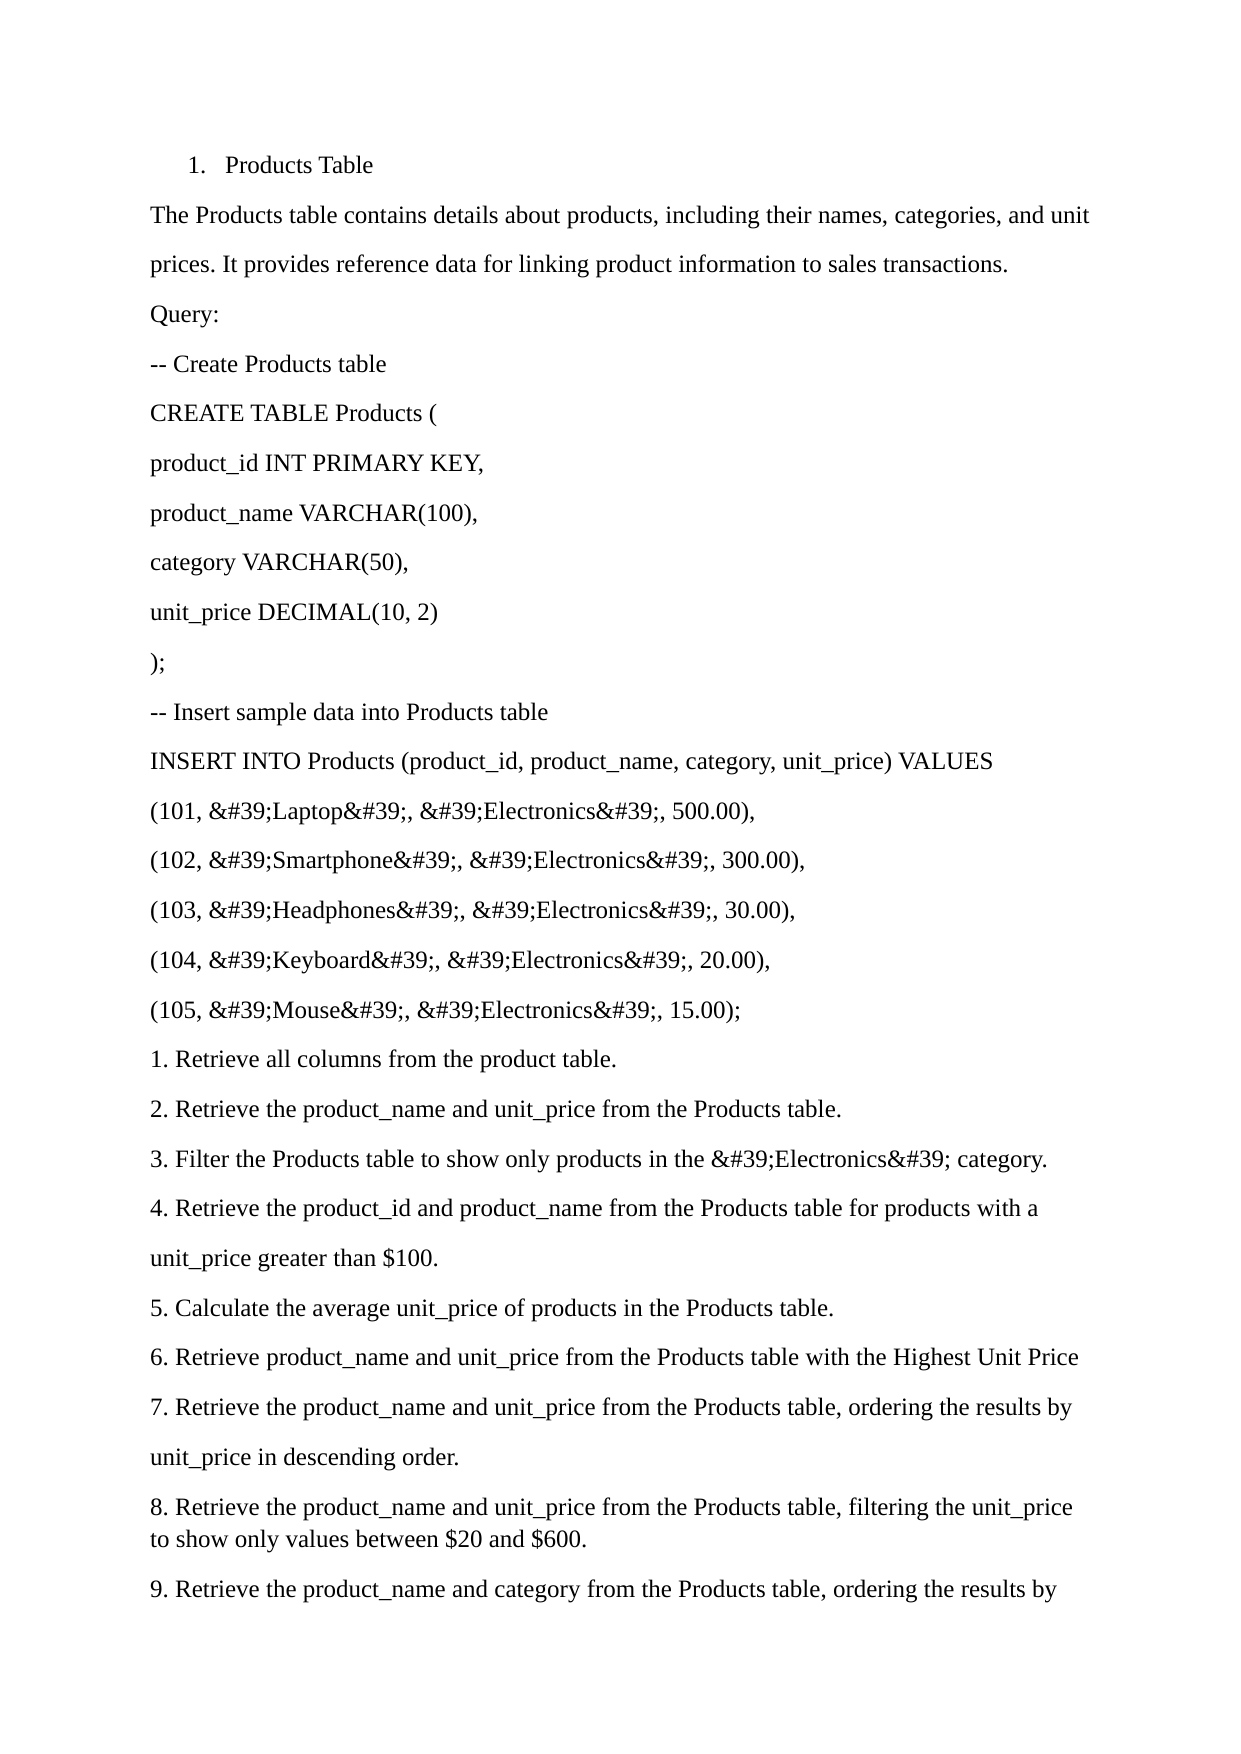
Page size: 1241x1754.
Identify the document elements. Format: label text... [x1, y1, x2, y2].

text -- Insert sample data into Products table [150, 697, 1090, 725]
text unit_price in descending order. [150, 1442, 1090, 1471]
text ); [150, 647, 1090, 676]
text (101, &#39;Laptop&#39;, &#39;Electronics&#39;, 500.00), [150, 796, 1090, 825]
text INSERT INTO Products (product_id, product_name, category, unit_price) VALUES [150, 746, 1090, 775]
text (105, &#39;Mouse&#39;, &#39;Electronics&#39;, 15.00); [150, 995, 1090, 1023]
list Products Table [187, 150, 1090, 179]
text 9. Retrieve the product_name and category from the Products table, ordering the results by [150, 1574, 1090, 1603]
text 6. Retrieve product_name and unit_price from the Products table with the Highest Unit Price [150, 1342, 1090, 1371]
text 4. Retrieve the product_id and product_name from the Products table for products with a [150, 1193, 1090, 1222]
text unit_price DECIMAL(10, 2) [150, 597, 1090, 626]
text 1. Retrieve all columns from the product table. [150, 1044, 1090, 1073]
text unit_price greater than $100. [150, 1243, 1090, 1272]
text 2. Retrieve the product_name and unit_price from the Products table. [150, 1094, 1090, 1123]
text product_id INT PRIMARY KEY, [150, 448, 1090, 477]
text Query: [150, 299, 1090, 328]
text category VARCHAR(50), [150, 547, 1090, 576]
text 7. Retrieve the product_name and unit_price from the Products table, ordering the results by [150, 1392, 1090, 1421]
text prices. It provides reference data for linking product information to sales transactions. [150, 249, 1090, 278]
text The Products table contains details about products, including their names, categories, and unit [150, 200, 1090, 228]
text (102, &#39;Smartphone&#39;, &#39;Electronics&#39;, 300.00), [150, 846, 1090, 874]
text 8. Retrieve the product_name and unit_price from the Products table, filtering the unit_price to show only values between $20 and $600. [150, 1492, 1090, 1553]
text product_name VARCHAR(100), [150, 498, 1090, 527]
text 5. Calculate the average unit_price of products in the Products table. [150, 1293, 1090, 1322]
text -- Create Products table [150, 349, 1090, 377]
text CREATE TABLE Products ( [150, 398, 1090, 427]
text 3. Filter the Products table to show only products in the &#39;Electronics&#39; category. [150, 1144, 1090, 1172]
text (103, &#39;Headphones&#39;, &#39;Electronics&#39;, 30.00), [150, 895, 1090, 924]
text (104, &#39;Keyboard&#39;, &#39;Electronics&#39;, 20.00), [150, 945, 1090, 974]
